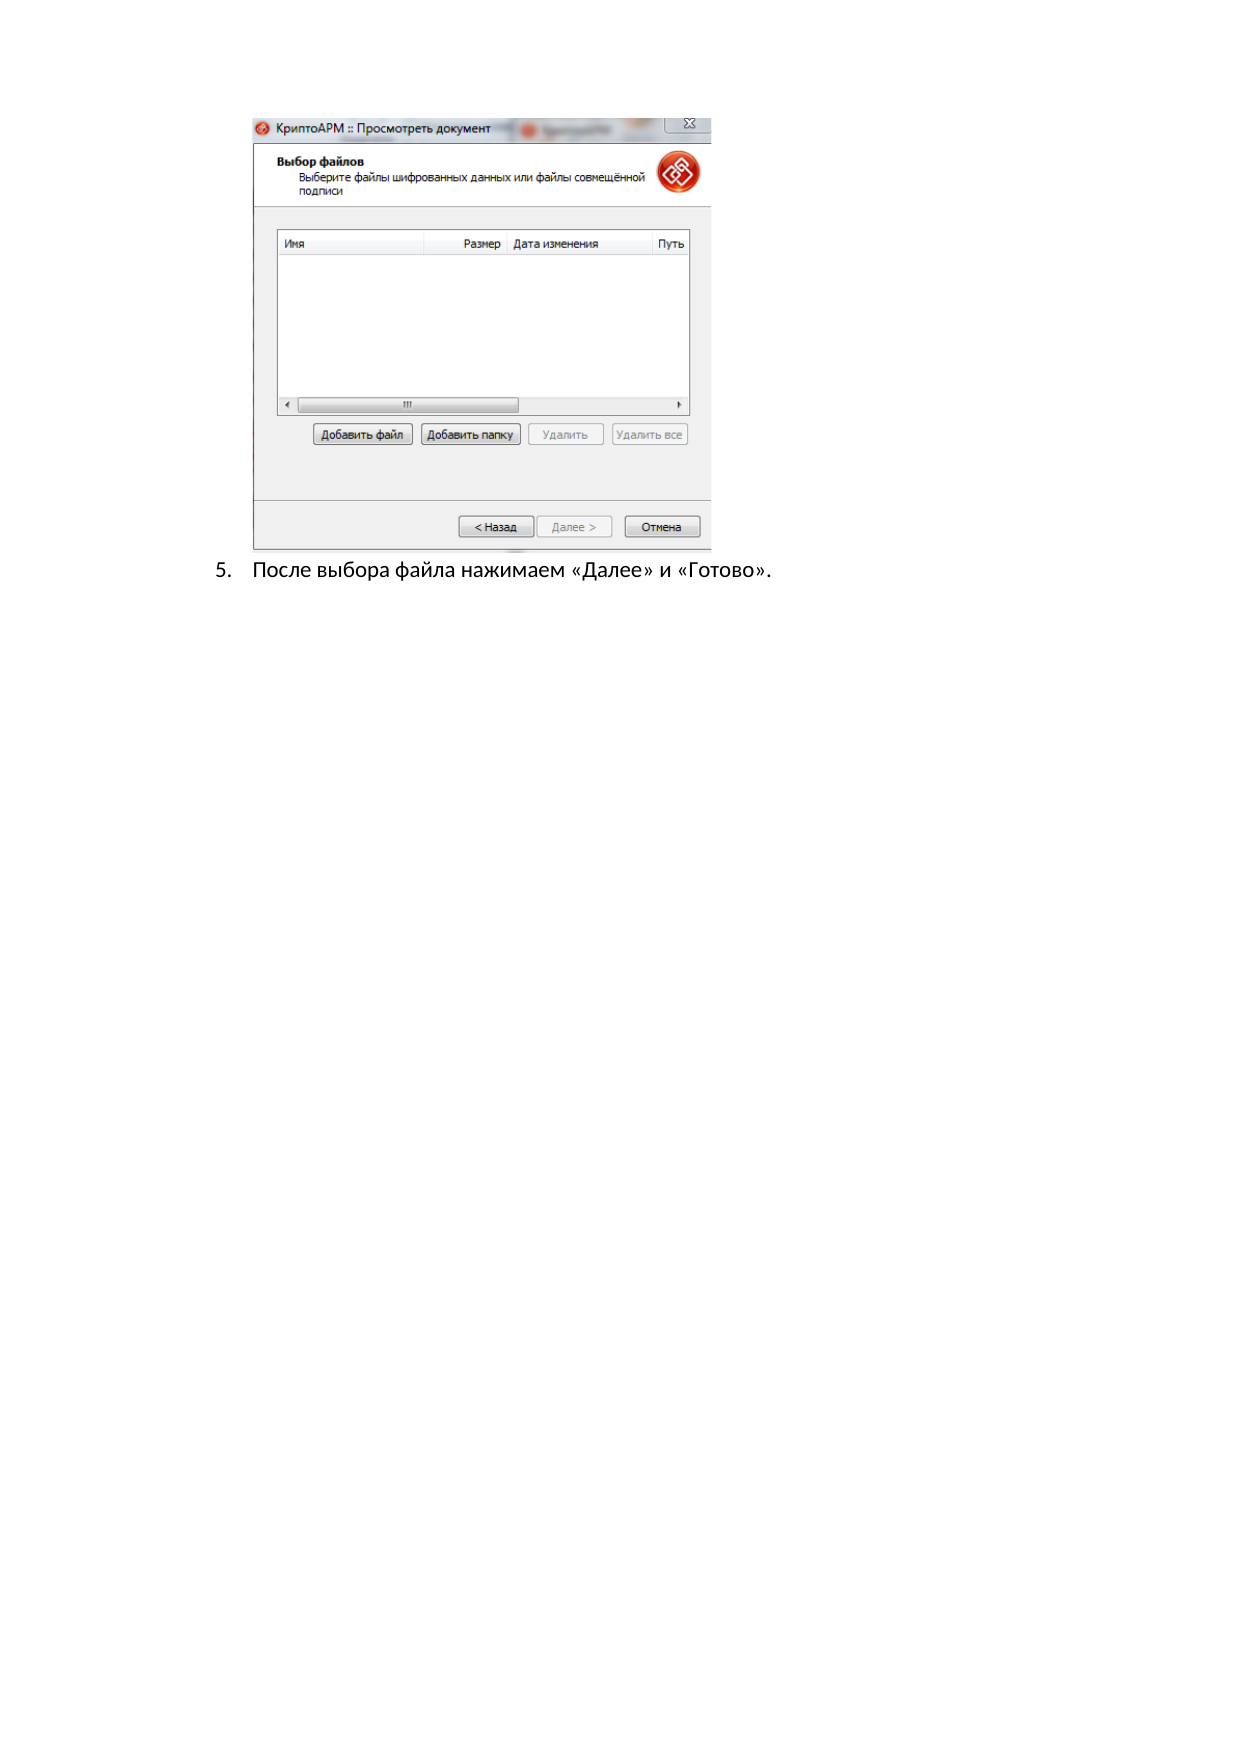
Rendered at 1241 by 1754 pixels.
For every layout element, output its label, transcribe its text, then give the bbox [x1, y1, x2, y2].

picture [252, 118, 712, 553]
list После выбора файла нажимаем «Далее» и «Готово». [215, 555, 1152, 583]
